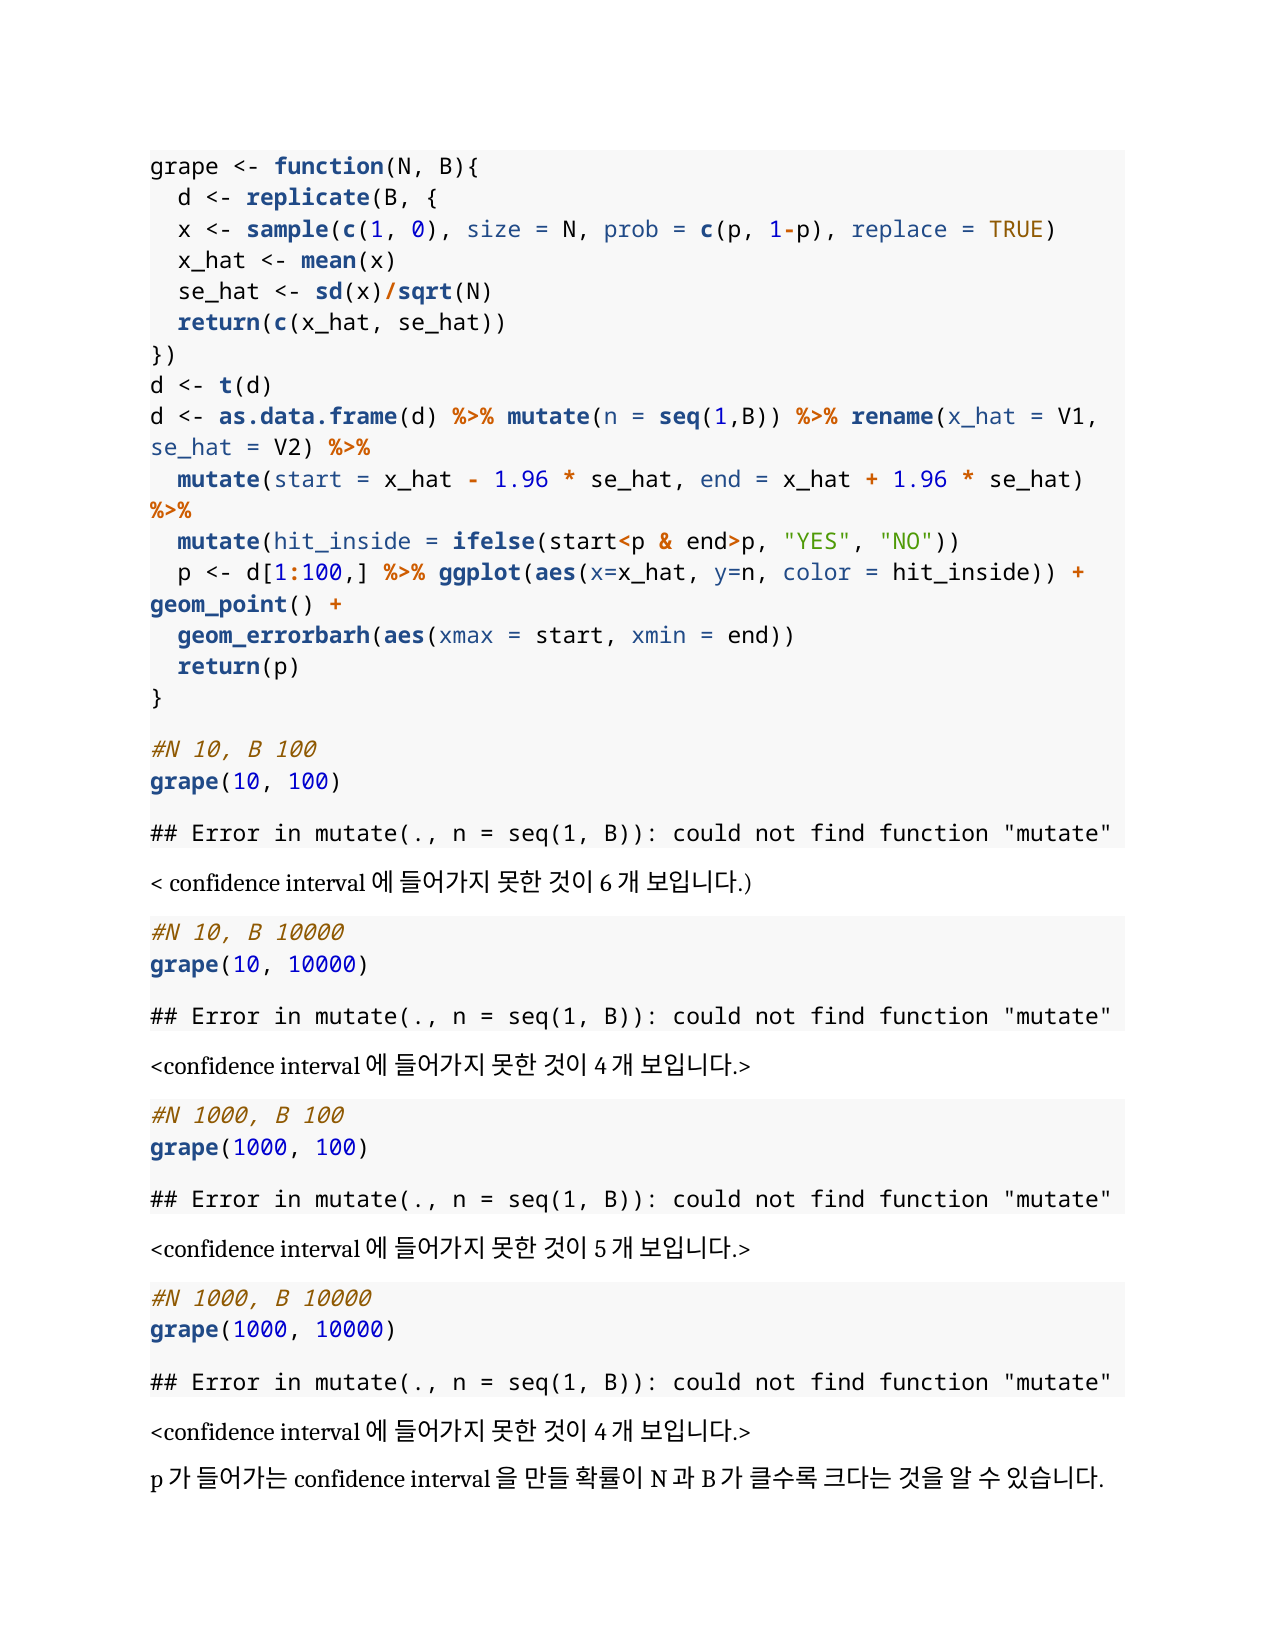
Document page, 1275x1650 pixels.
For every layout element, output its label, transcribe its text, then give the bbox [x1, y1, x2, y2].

text #N 1000, B 10000 grape(1000, 10000) [370, 1282, 1125, 1344]
text #N 10, B 100 grape(10, 100) [150, 733, 1125, 796]
text <confidence interval에 들어가지 못한 것이 4개 보입니다.> [150, 1052, 1125, 1080]
text #N 1000, B 100 grape(1000, 100) [342, 1099, 1125, 1162]
text #N 10, B 10000 grape(10, 10000) [150, 916, 1125, 979]
text ## Error in mutate(., n = seq(1, B)): could not find function "mutate" [150, 1365, 1125, 1397]
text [150, 150, 1125, 712]
text <confidence interval에 들어가지 못한 것이 5개 보입니다.> [150, 1234, 1125, 1263]
text ## Error in mutate(., n = seq(1, B)): could not find function "mutate" [150, 817, 1125, 848]
text ## Error in mutate(., n = seq(1, B)): could not find function "mutate" [150, 1182, 1125, 1214]
text < confidence interval에 들어가지 못한 것이 6 개 보입니다.) [150, 869, 1125, 897]
text <confidence interval에 들어가지 못한 것이 4개 보입니다.> [150, 1417, 1125, 1446]
text ## Error in mutate(., n = seq(1, B)): could not find function "mutate" [150, 999, 1125, 1031]
text p가 들어가는 confidence interval을 만들 확률이 N과 B가 클수록 크다는 것을 알 수 있습니다. [150, 1465, 1125, 1494]
